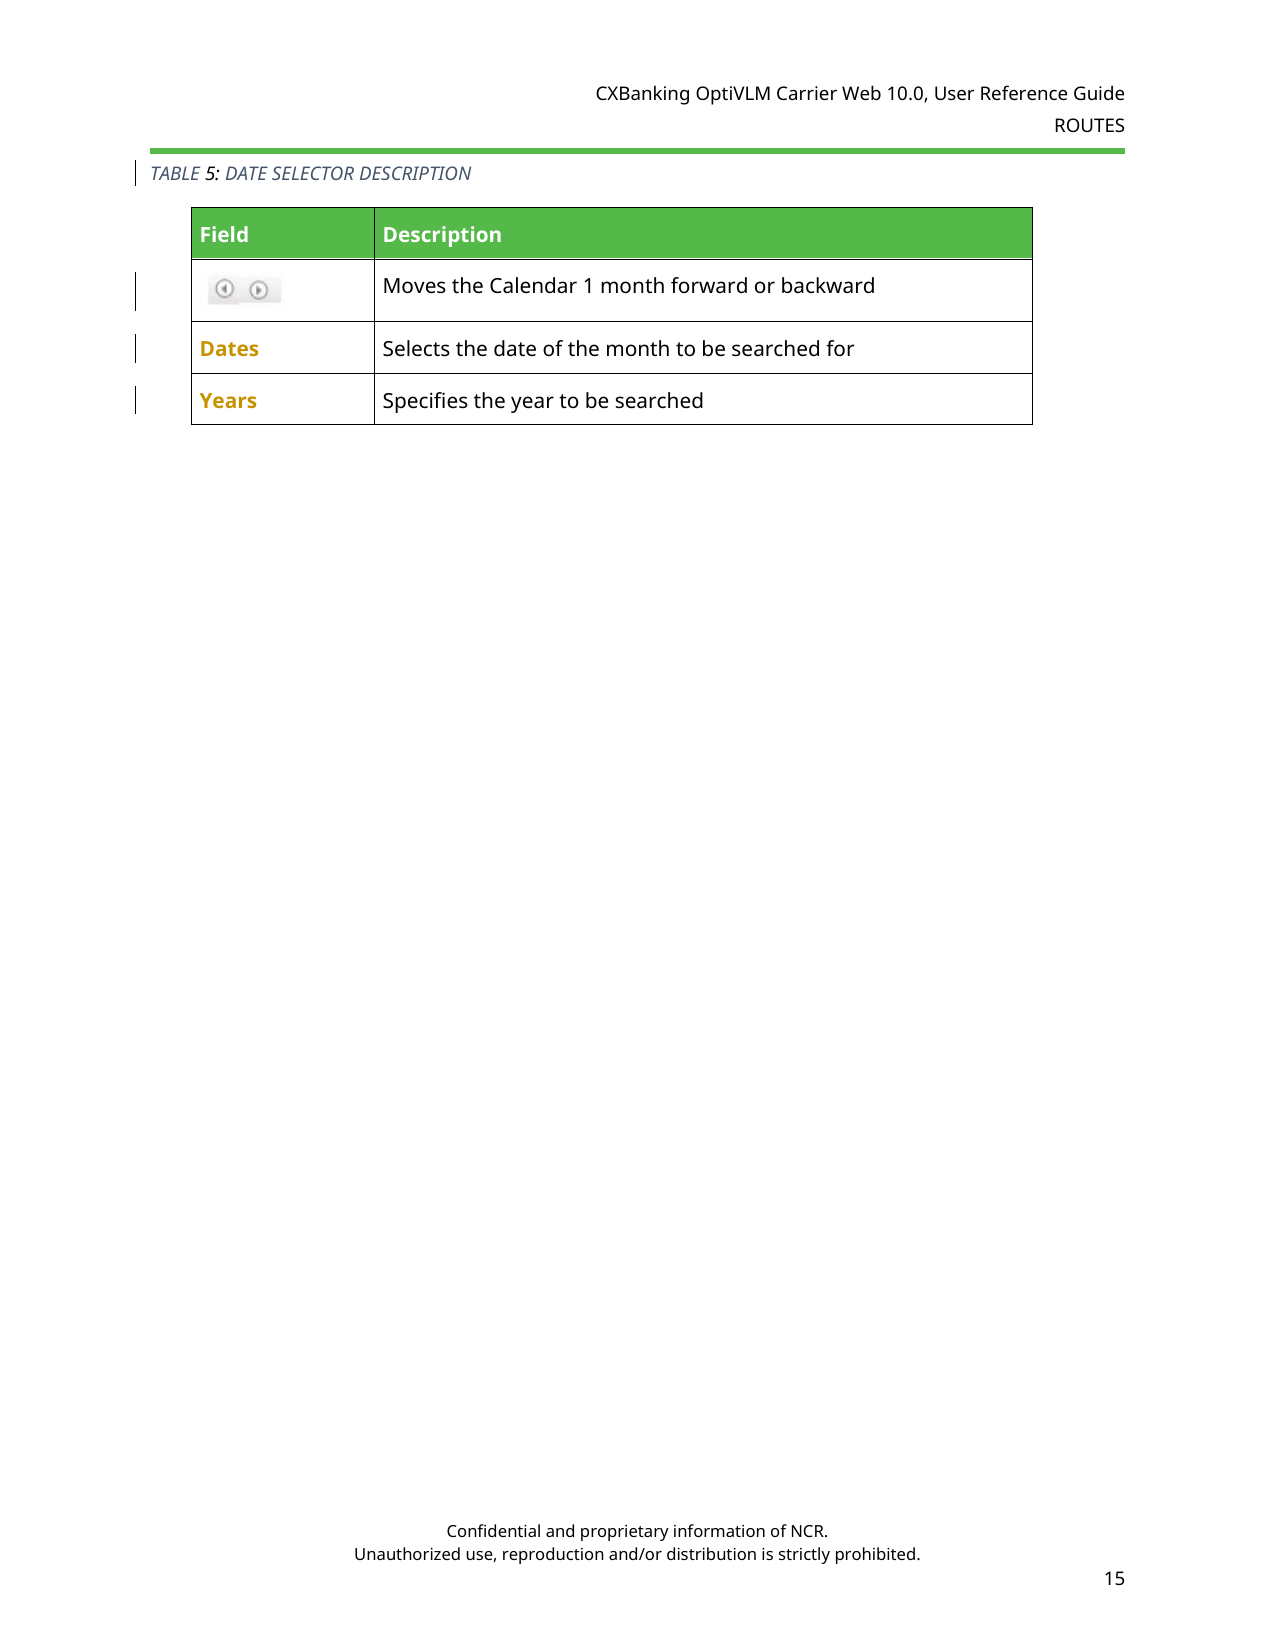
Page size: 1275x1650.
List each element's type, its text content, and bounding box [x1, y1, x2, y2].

table_cell [192, 260, 374, 321]
table_cell Moves the Calendar 1 month forward or backward [375, 260, 1032, 321]
table_cell Dates [192, 322, 374, 372]
table_header Field [192, 208, 374, 258]
table_cell Specifies the year to be searched [375, 374, 1032, 424]
table_header Description [375, 208, 1032, 258]
table_cell Years [192, 374, 374, 424]
text TABLE 5: DATE SELECTOR DESCRIPTION [150, 160, 1125, 186]
table_cell Selects the date of the month to be searched for [375, 322, 1032, 372]
picture [199, 271, 297, 311]
